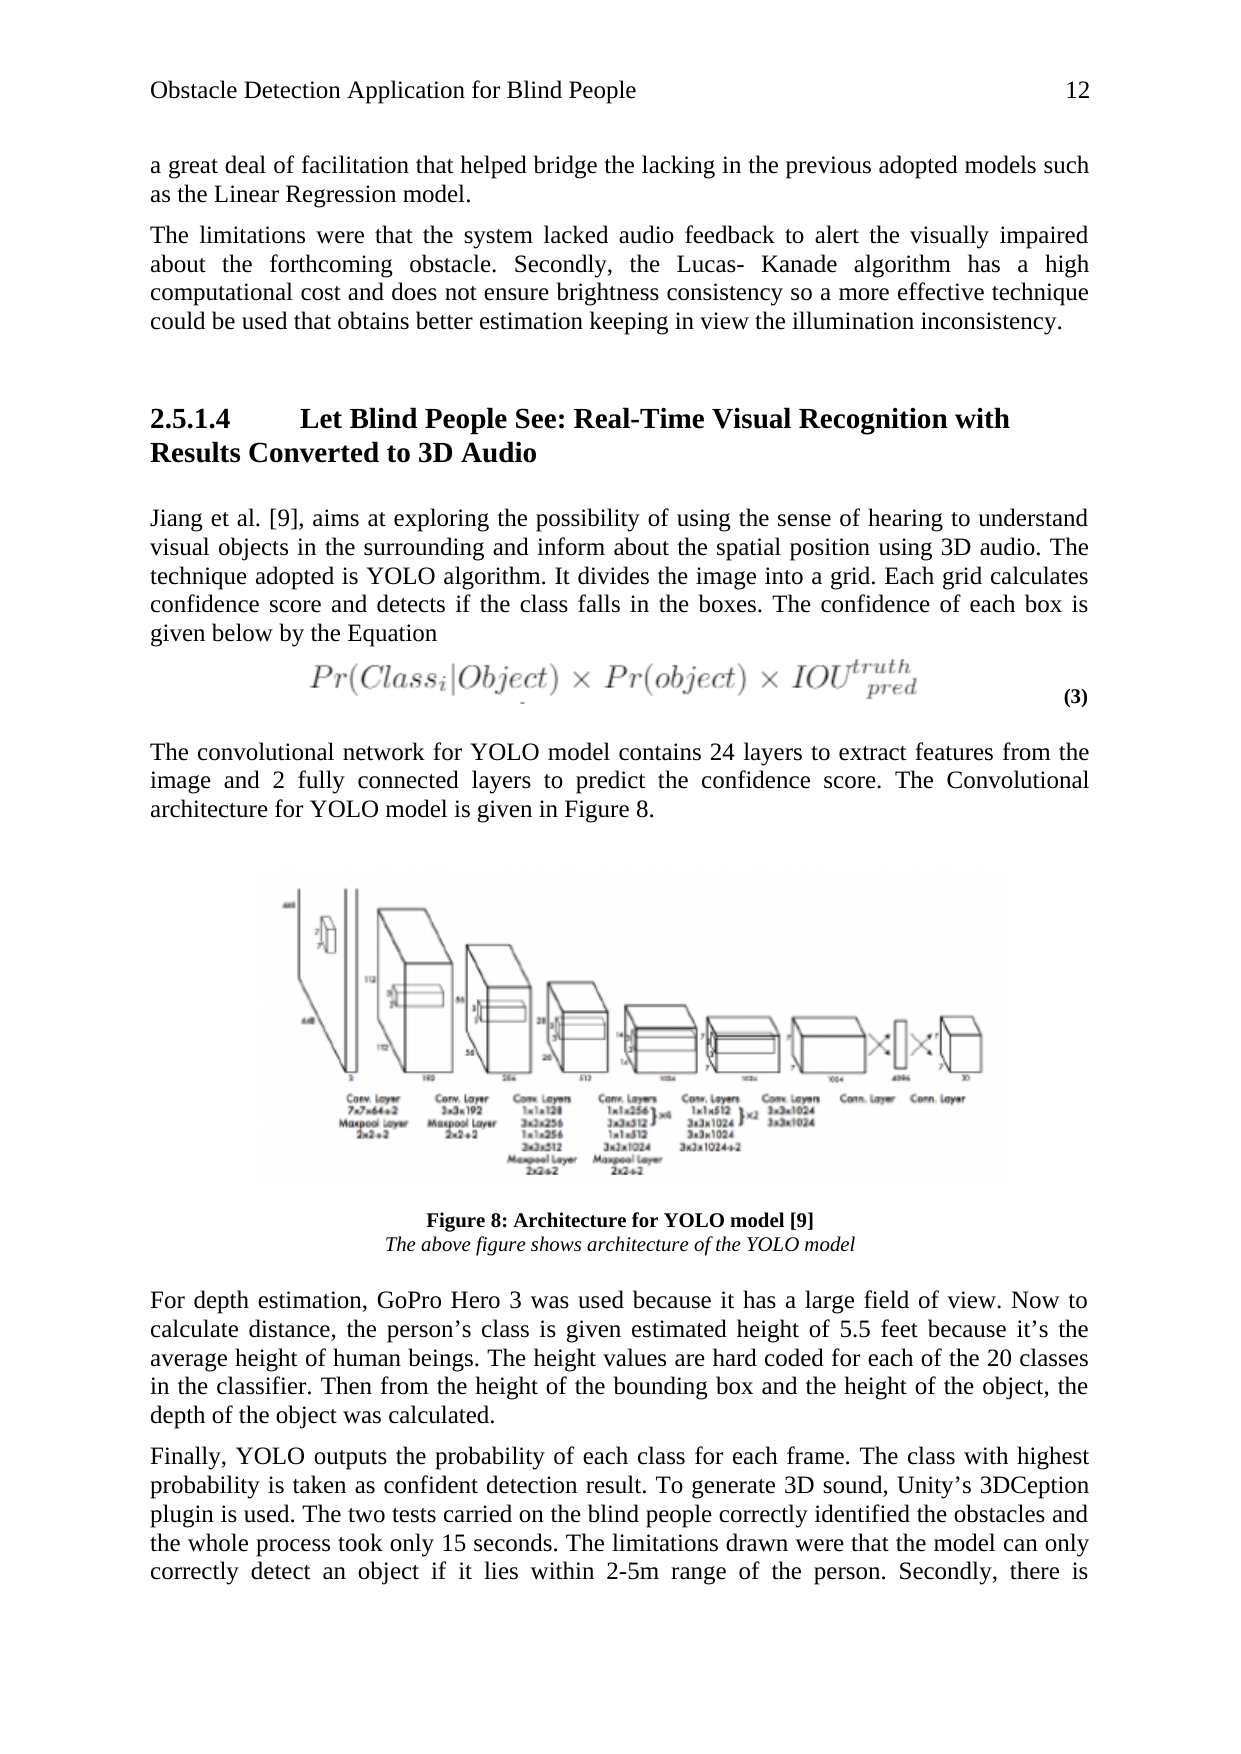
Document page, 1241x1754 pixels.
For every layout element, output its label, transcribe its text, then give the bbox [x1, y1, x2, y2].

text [150, 1441, 1090, 1585]
picture [303, 659, 934, 704]
subtitle Let Blind People See: Real-Time Visual Recognition with Results Converted to 3D Audio [150, 401, 1090, 468]
text The limitations were that the system lacked audio feedback to alert the visually impaired about the forthcoming obstacle. Secondly, the Lucas- Kanade algorithm has a high computational cost and does not ensure brightness consistency so a more effective technique could be used that obtains better estimation keeping in view the illumination inconsistency. [150, 220, 1090, 335]
text The above figure shows architecture of the YOLO model [150, 1232, 1090, 1256]
text The convolutional network for YOLO model contains 24 layers to extract features from the image and 2 fully connected layers to predict the confidence score. The Convolutional architecture for YOLO model is given in Figure 8. [150, 737, 1090, 823]
picture [213, 835, 1028, 1197]
text Jiang et al. [9], aims at exploring the possibility of using the sense of hearing to understand visual objects in the surrounding and inform about the spatial position using 3D audio. The technique adopted is YOLO algorithm. It divides the image into a grid. Each grid calculates confidence score and detects if the class falls in the boxes. The confidence of each box is given below by the Equation [150, 503, 1090, 647]
text For depth estimation, GoPro Hero 3 was used because it has a large field of view. Now to calculate distance, the person’s class is given estimated height of 5.5 feet because it’s the average height of human beings. The height values are hard coded for each of the 20 classes in the classifier. Then from the height of the bounding box and the height of the object, the depth of the object was calculated. [150, 1285, 1090, 1429]
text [150, 150, 1090, 207]
